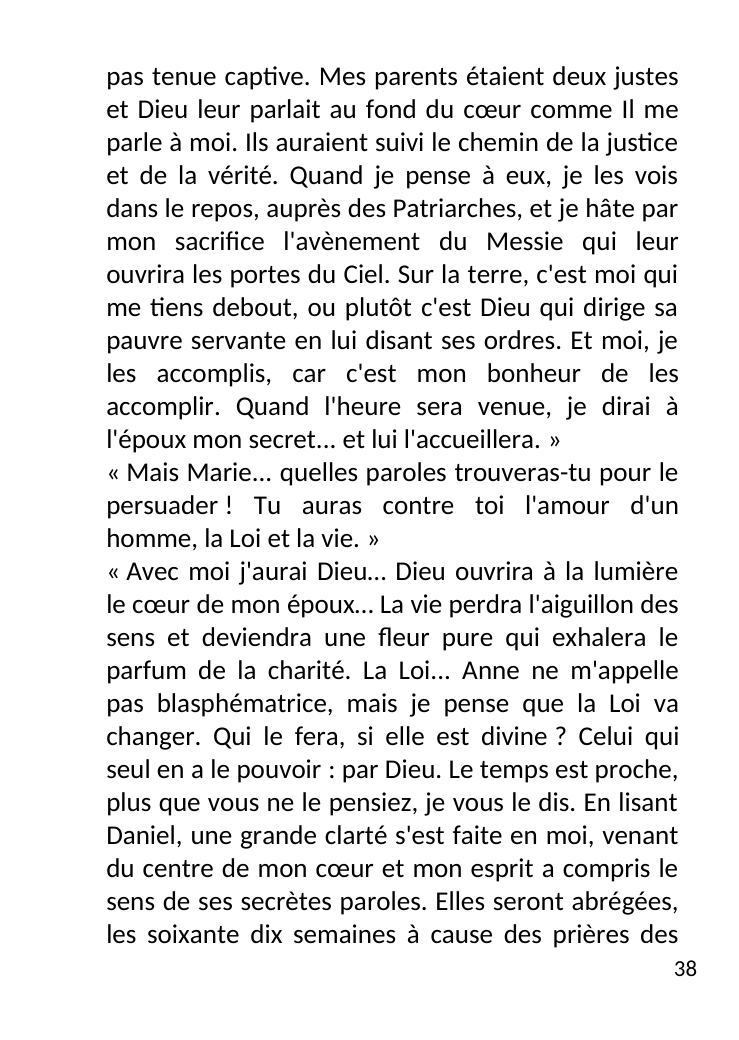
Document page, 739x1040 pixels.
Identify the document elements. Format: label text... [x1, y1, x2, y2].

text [106, 59, 679, 455]
text « Mais Marie... quelles paroles trouveras-tu pour le persuader ! Tu auras contre toi l'amour d'un homme, la Loi et la vie. » [106, 455, 679, 554]
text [106, 554, 679, 951]
